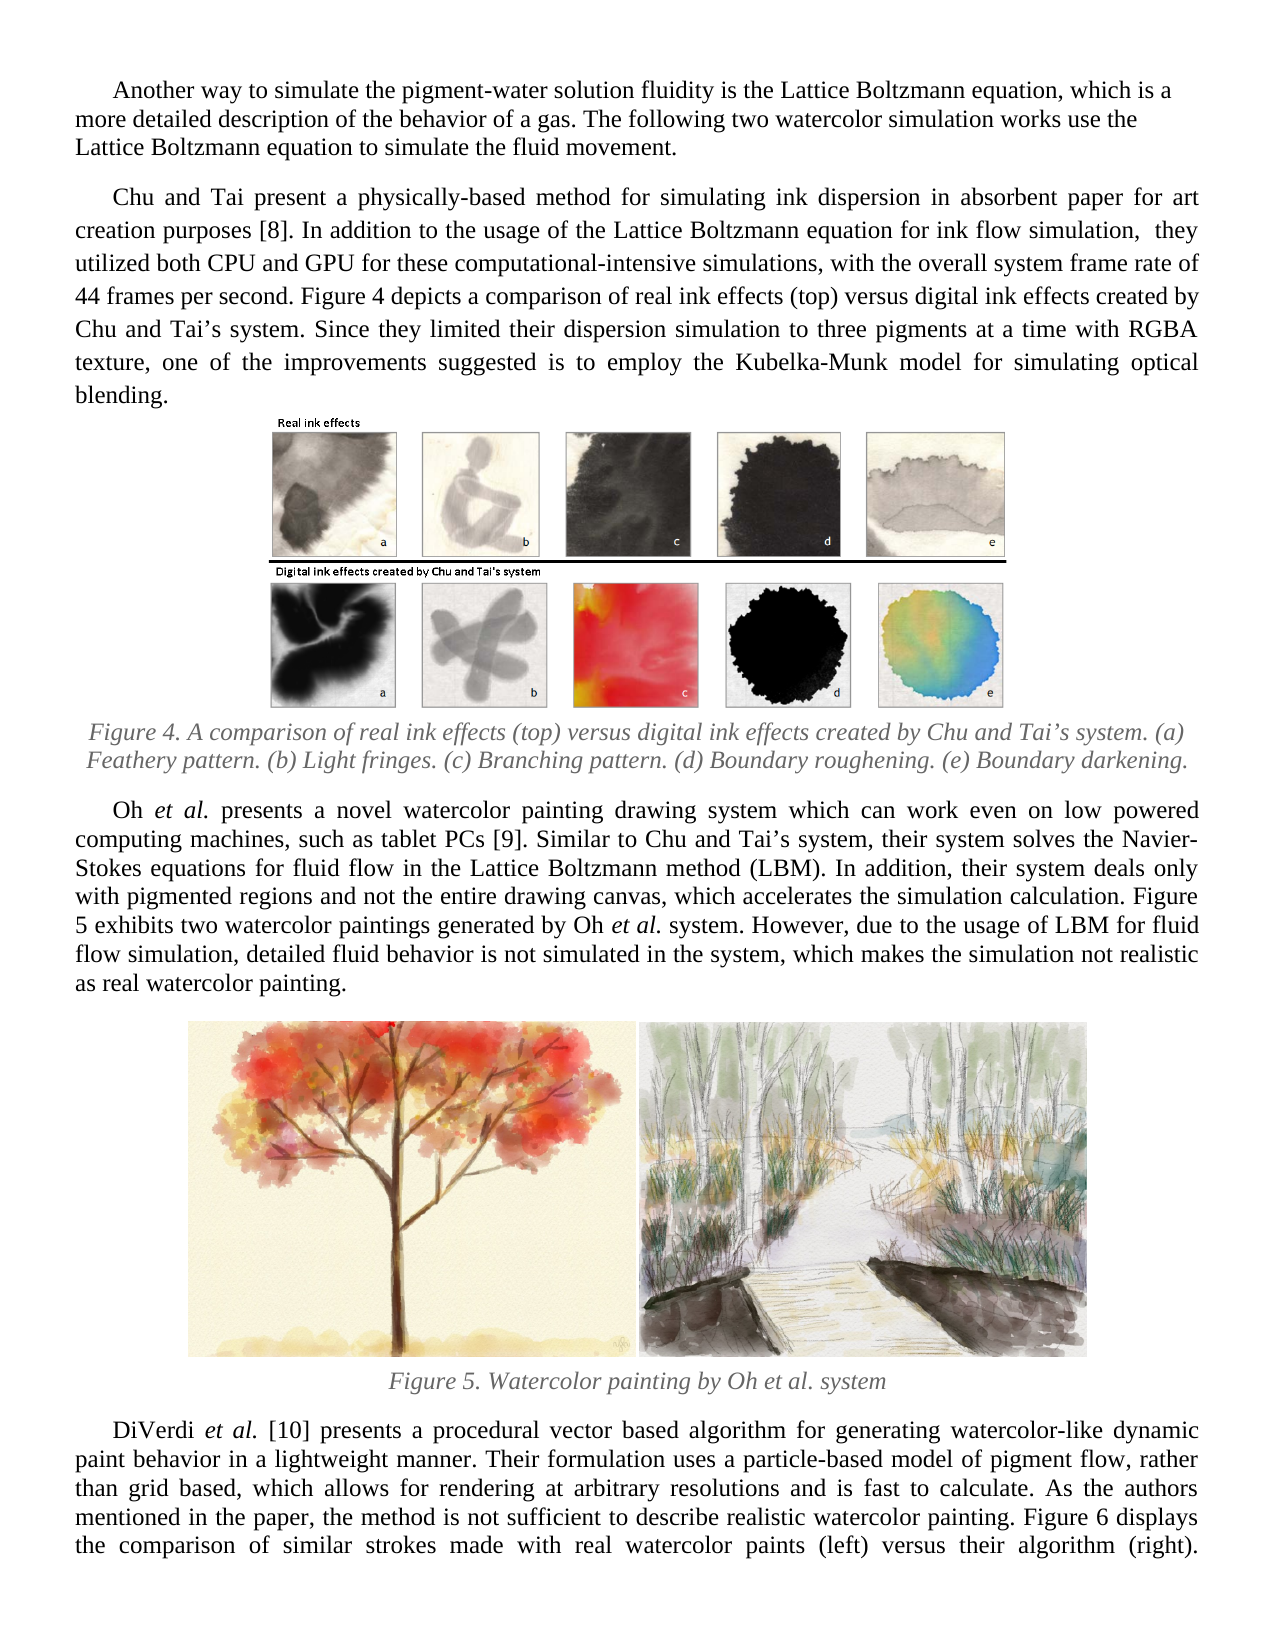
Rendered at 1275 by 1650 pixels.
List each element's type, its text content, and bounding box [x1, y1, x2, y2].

picture [185, 1017, 1090, 1362]
text Figure 4. A comparison of real ink effects (top) versus digital ink effects created by Chu and Tai’s system. (a) Feathery pattern. (b) Light fringes. (c) Branching pattern. (d) Boundary roughening. (e) Boundary darkening. [75, 717, 1200, 774]
text Figure 5. Watercolor painting by Oh et al. system [75, 1366, 1200, 1395]
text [75, 1416, 1200, 1559]
picture [268, 413, 1007, 713]
text Oh et al. presents a novel watercolor painting drawing system which can work even on low powered computing machines, such as tablet PCs [9]. Similar to Chu and Tai’s system, their system solves the Navier-Stokes equations for fluid flow in the Lattice Boltzmann method (LBM). In addition, their system deals only with pigmented regions and not the entire drawing canvas, which accelerates the simulation calculation. Figure 5 exhibits two watercolor paintings generated by Oh et al. system. However, due to the usage of LBM for fluid flow simulation, detailed fluid behavior is not simulated in the system, which makes the simulation not realistic as real watercolor painting. [75, 795, 1200, 996]
text Chu and Tai present a physically-based method for simulating ink dispersion in absorbent paper for art creation purposes [8]. In addition to the usage of the Lattice Boltzmann equation for ink flow simulation, they utilized both CPU and GPU for these computational-intensive simulations, with the overall system frame rate of 44 frames per second. Figure 4 depicts a comparison of real ink effects (top) versus digital ink effects created by Chu and Tai’s system. Since they limited their dispersion simulation to three pigments at a time with RGBA texture, one of the improvements suggested is to employ the Kubelka-Munk model for simulating optical blending. [75, 182, 1200, 409]
text Another way to simulate the pigment-water solution fluidity is the Lattice Boltzmann equation, which is a more detailed description of the behavior of a gas. The following two watercolor simulation works use the Lattice Boltzmann equation to simulate the fluid movement. [75, 75, 1200, 161]
